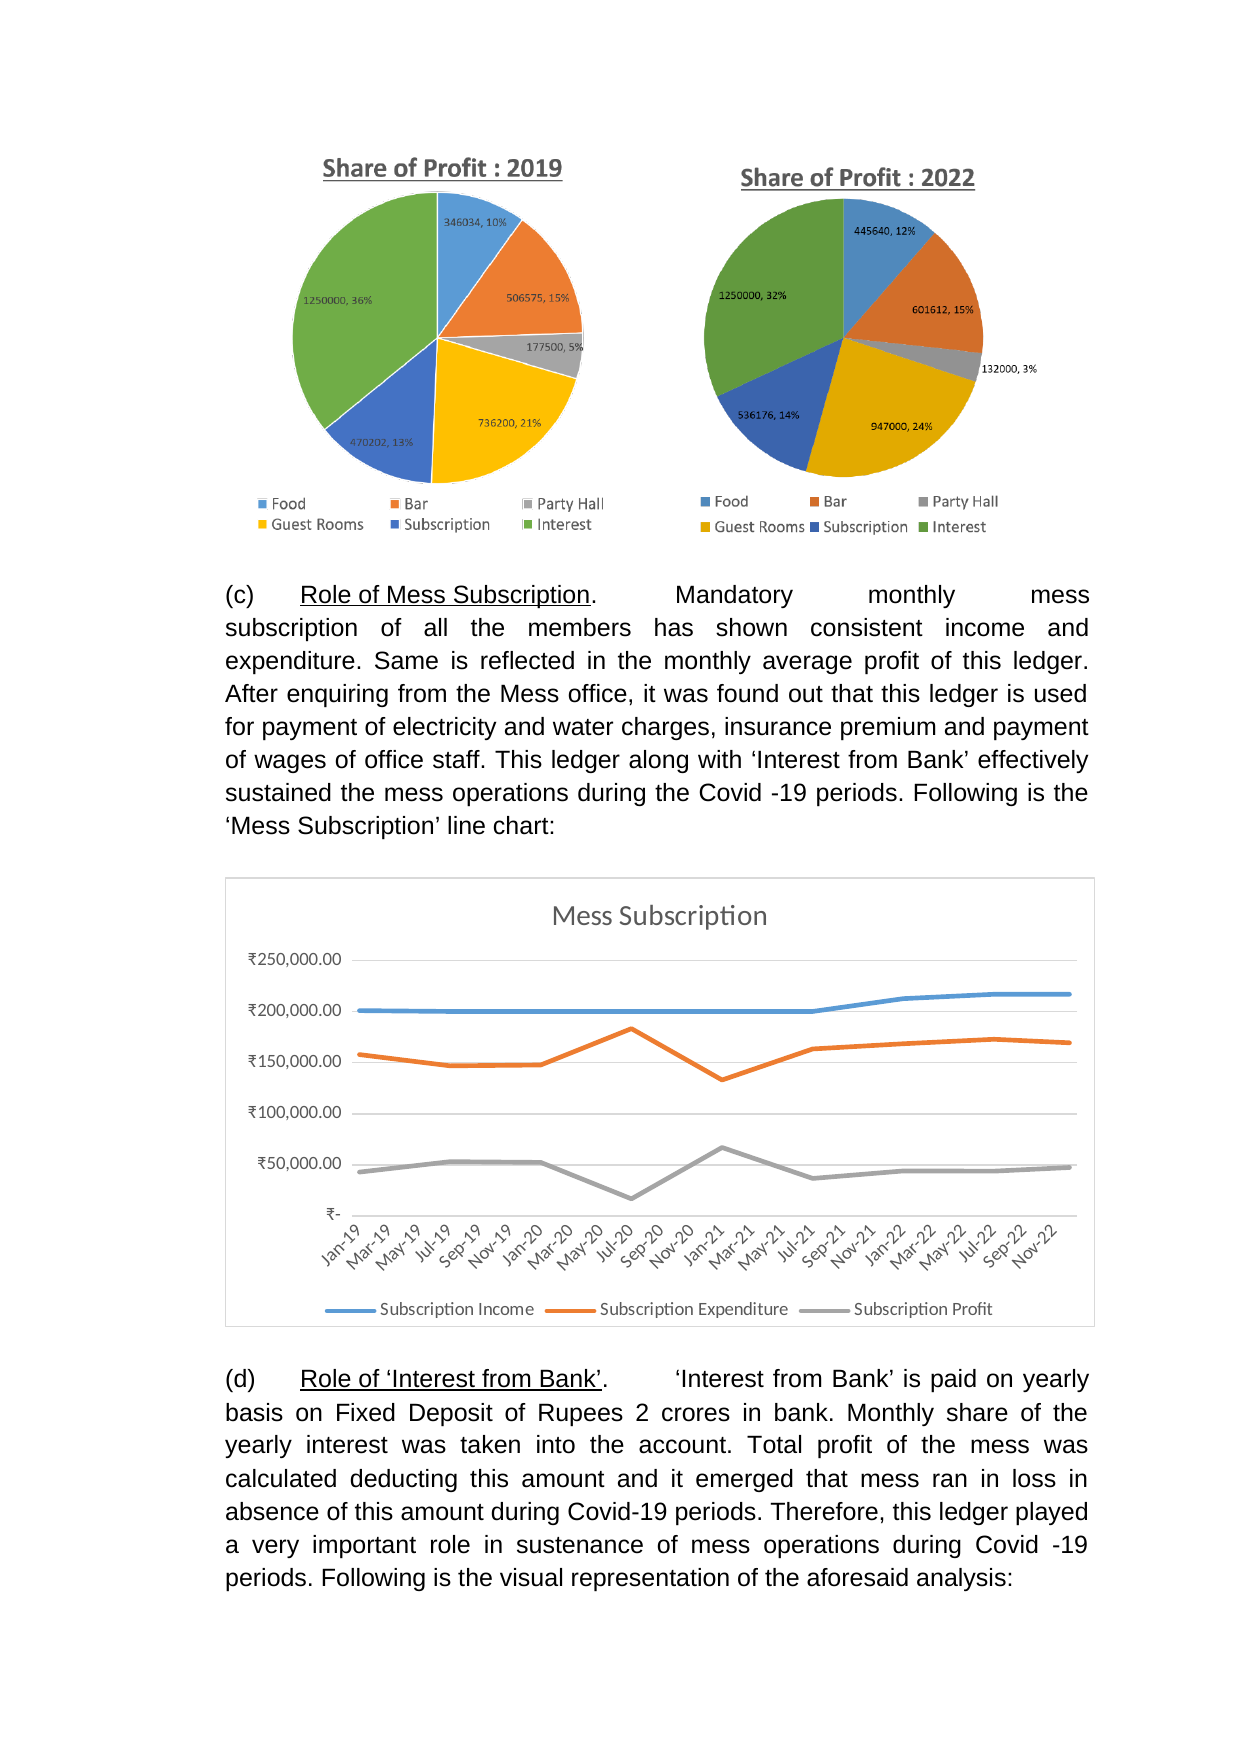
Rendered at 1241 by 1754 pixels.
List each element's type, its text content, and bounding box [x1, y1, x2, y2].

text (c) Role of Mess Subscription. Mandatory monthly mess subscription of all the members has shown consistent income and expenditure. Same is reflected in the monthly average profit of this ledger. After enquiring from the Mess office, it was found out that this ledger is used for payment of electricity and water charges, insurance premium and payment of wages of office staff. This ledger along with ‘Interest from Bank’ effectively sustained the mess operations during the Covid -19 periods. Following is the ‘Mess Subscription’ line chart: [225, 580, 1090, 840]
picture [225, 150, 1075, 543]
text (d) Role of ‘Interest from Bank’. ‘Interest from Bank’ is paid on yearly basis on Fixed Deposit of Rupees 2 crores in bank. Monthly share of the yearly interest was taken into the account. Total profit of the mess was calculated deducting this amount and it emerged that mess ran in loss in absence of this amount during Covid-19 periods. Therefore, this ledger played a very important role in sustenance of mess operations during Covid -19 periods. Following is the visual representation of the aforesaid analysis: [225, 1364, 1090, 1591]
